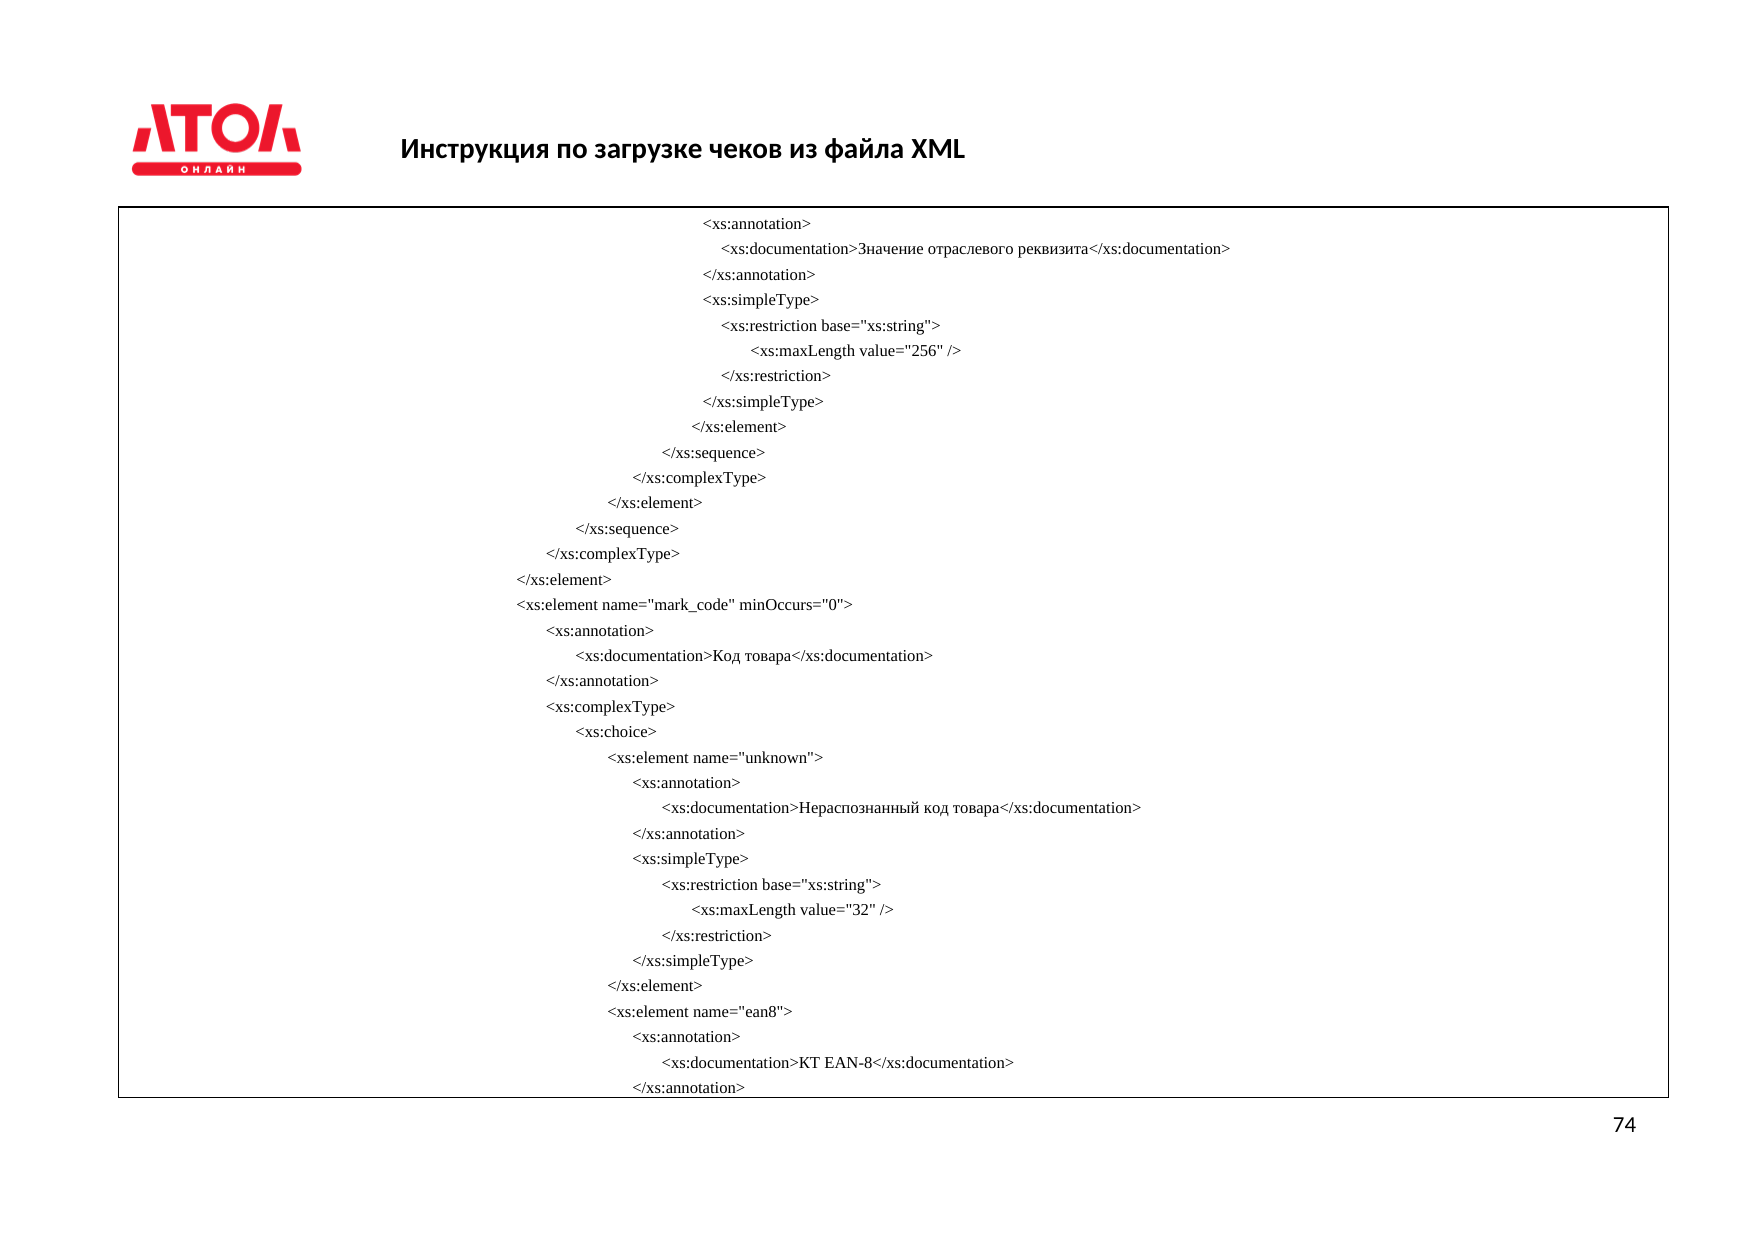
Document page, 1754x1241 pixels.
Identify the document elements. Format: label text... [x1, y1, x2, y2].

picture [129, 101, 305, 179]
